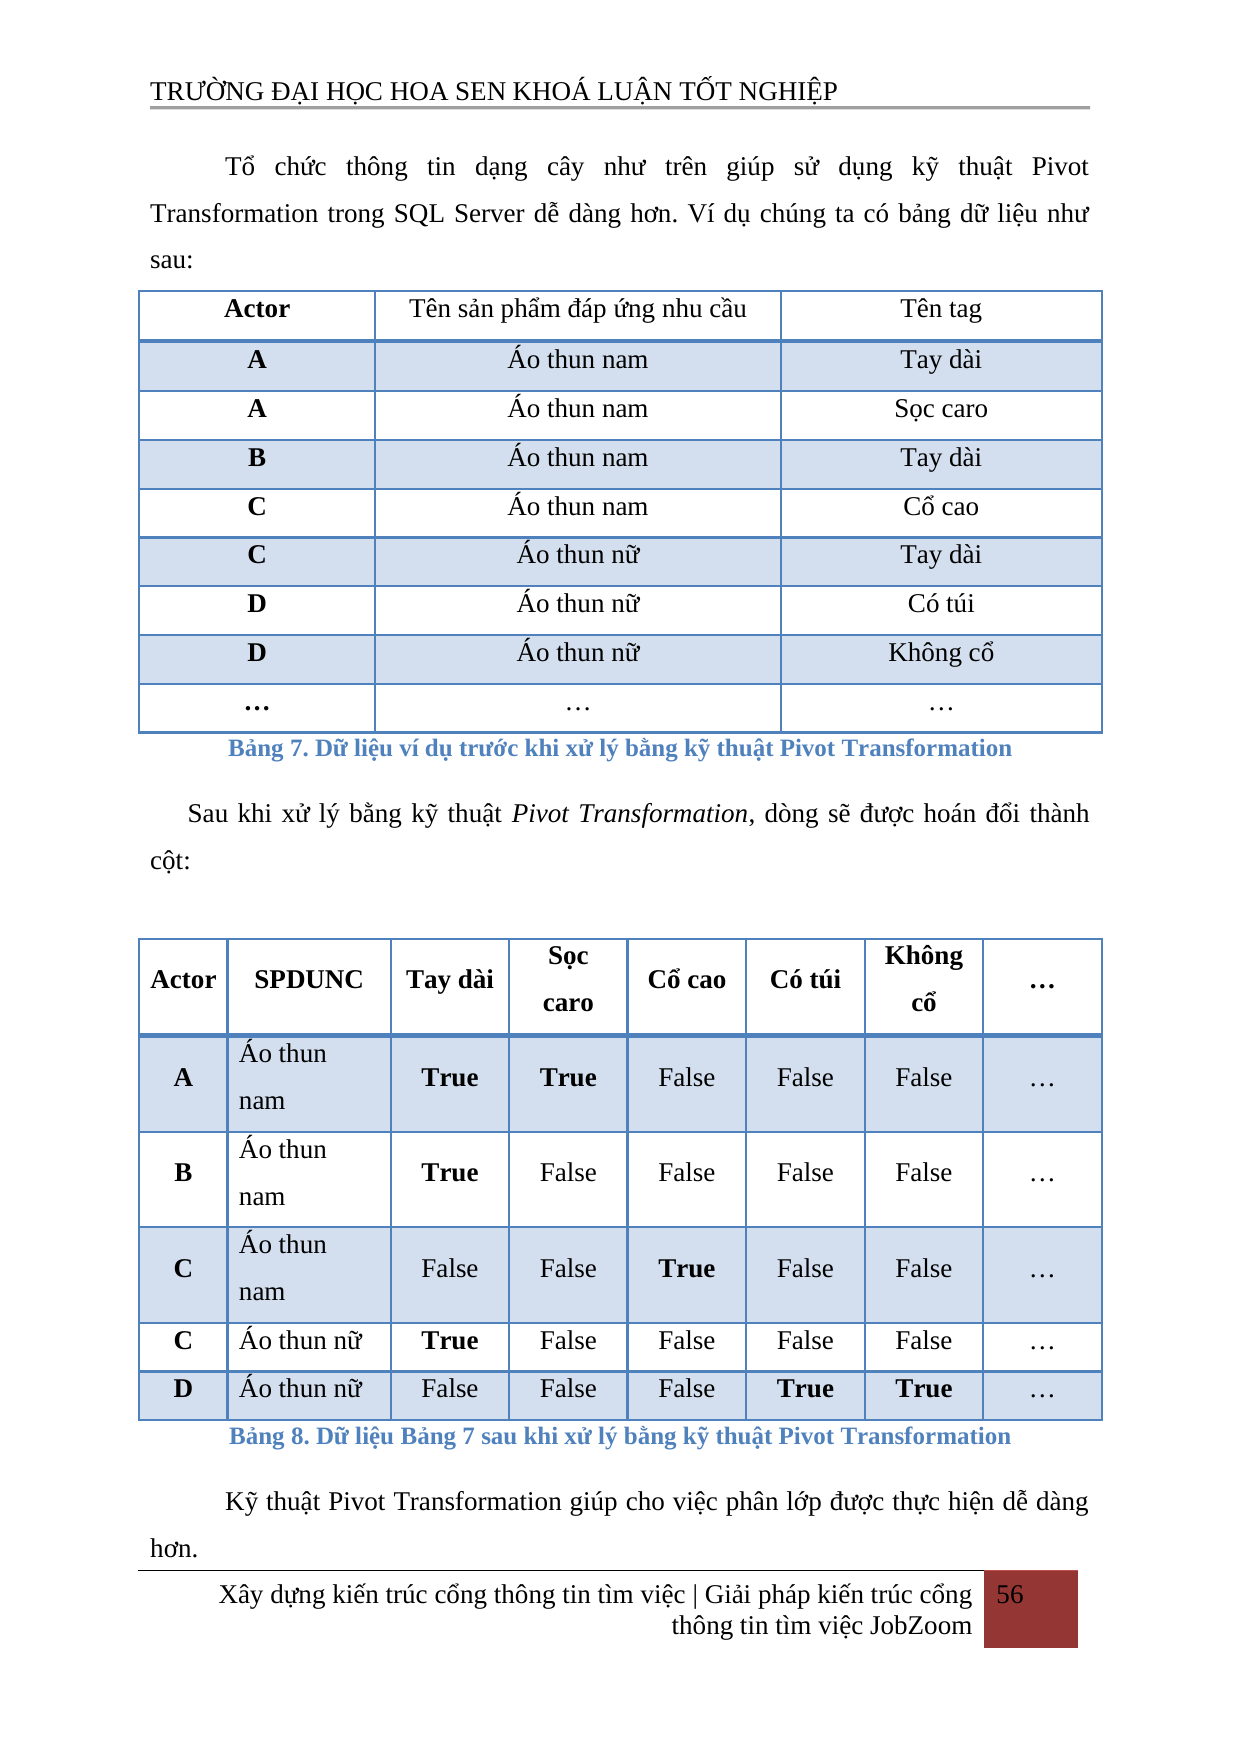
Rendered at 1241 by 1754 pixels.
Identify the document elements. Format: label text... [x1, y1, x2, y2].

table_header Tên tag [782, 292, 1101, 339]
table_cell Sọc caro [782, 392, 1101, 439]
table_cell False [629, 1324, 745, 1370]
text Kỹ thuật Pivot Transformation giúp cho việc phân lớp được thực hiện dễ dàng hơn. [150, 1485, 1090, 1563]
table_cell False [629, 1373, 745, 1419]
table_cell Áo thun nữ [229, 1324, 390, 1370]
table_cell False [510, 1228, 626, 1322]
table_cell … [376, 685, 780, 731]
table_cell False [510, 1324, 626, 1370]
table_cell … [984, 1324, 1101, 1370]
table_cell A [140, 1038, 226, 1131]
table_cell False [747, 1133, 864, 1226]
table_cell True [629, 1228, 745, 1322]
table_cell False [866, 1324, 982, 1370]
table_header Có túi [747, 940, 864, 1033]
table_cell Tay dài [782, 343, 1101, 390]
table_cell Áo thun nam [376, 392, 780, 439]
table_cell B [140, 441, 374, 488]
table_header SPDUNC [229, 940, 390, 1033]
text Sau khi xử lý bằng kỹ thuật Pivot Transformation, dòng sẽ được hoán đổi thành cột: [150, 797, 1090, 875]
table_cell … [984, 1373, 1101, 1419]
table_cell False [392, 1373, 508, 1419]
table_cell C [140, 539, 374, 585]
table_cell False [866, 1133, 982, 1226]
table_header Không cổ [866, 940, 982, 1033]
table_cell Áo thun nam [229, 1038, 390, 1131]
table_cell Áo thun nữ [376, 587, 780, 634]
table_header … [984, 940, 1101, 1033]
table_cell False [866, 1038, 982, 1131]
table_cell True [392, 1133, 508, 1226]
table_cell … [984, 1133, 1101, 1226]
table_cell True [392, 1324, 508, 1370]
table_cell Áo thun nam [376, 490, 780, 536]
text Bảng 7. Dữ liệu ví dụ trước khi xử lý bằng kỹ thuật Pivot Transformation [150, 734, 1090, 762]
table_cell Áo thun nam [229, 1228, 390, 1322]
table_cell False [629, 1038, 745, 1131]
table_cell False [747, 1228, 864, 1322]
table_cell False [510, 1373, 626, 1419]
table_cell True [747, 1373, 864, 1419]
table_cell Không cổ [782, 636, 1101, 683]
table_cell Tay dài [782, 441, 1101, 488]
table_header Actor [140, 292, 374, 339]
text Tổ chức thông tin dạng cây như trên giúp sử dụng kỹ thuật Pivot Transformation trong SQL Server dễ dàng hơn. Ví dụ chúng ta có bảng dữ liệu như sau: [150, 150, 1090, 274]
table_cell Tay dài [782, 539, 1101, 585]
table_cell … [984, 1038, 1101, 1131]
table_header Sọc caro [510, 940, 626, 1033]
table_cell Áo thun nam [376, 343, 780, 390]
table_cell Áo thun nữ [376, 636, 780, 683]
table_cell Có túi [782, 587, 1101, 634]
table_cell A [140, 343, 374, 390]
table_header Tay dài [392, 940, 508, 1033]
table_cell False [747, 1038, 864, 1131]
table_cell D [140, 587, 374, 634]
table_cell False [866, 1228, 982, 1322]
table_cell Áo thun nam [229, 1133, 390, 1226]
table_cell Áo thun nữ [376, 539, 780, 585]
table_cell C [140, 1324, 226, 1370]
table_cell Cổ cao [782, 490, 1101, 536]
text Bảng 8. Dữ liệu bảng 7 sau khi xử lý bằng kỹ thuật Pivot Transformation [150, 1421, 1090, 1450]
table_cell A [140, 392, 374, 439]
table_cell Áo thun nữ [229, 1373, 390, 1419]
table_cell False [747, 1324, 864, 1370]
table_cell D [140, 636, 374, 683]
table_cell C [140, 1228, 226, 1322]
table_cell Áo thun nam [376, 441, 780, 488]
table_header Actor [140, 940, 226, 1033]
table_cell … [984, 1228, 1101, 1322]
table_cell … [782, 685, 1101, 731]
table_cell D [140, 1373, 226, 1419]
table_cell False [629, 1133, 745, 1226]
table_cell True [866, 1373, 982, 1419]
table_cell True [510, 1038, 626, 1131]
table_cell False [510, 1133, 626, 1226]
table_header Cổ cao [629, 940, 745, 1033]
table_cell C [140, 490, 374, 536]
table_cell True [392, 1038, 508, 1131]
table_cell False [392, 1228, 508, 1322]
table_header Tên sản phẩm đáp ứng nhu cầu [376, 292, 780, 339]
table_cell … [140, 685, 374, 731]
table_cell B [140, 1133, 226, 1226]
